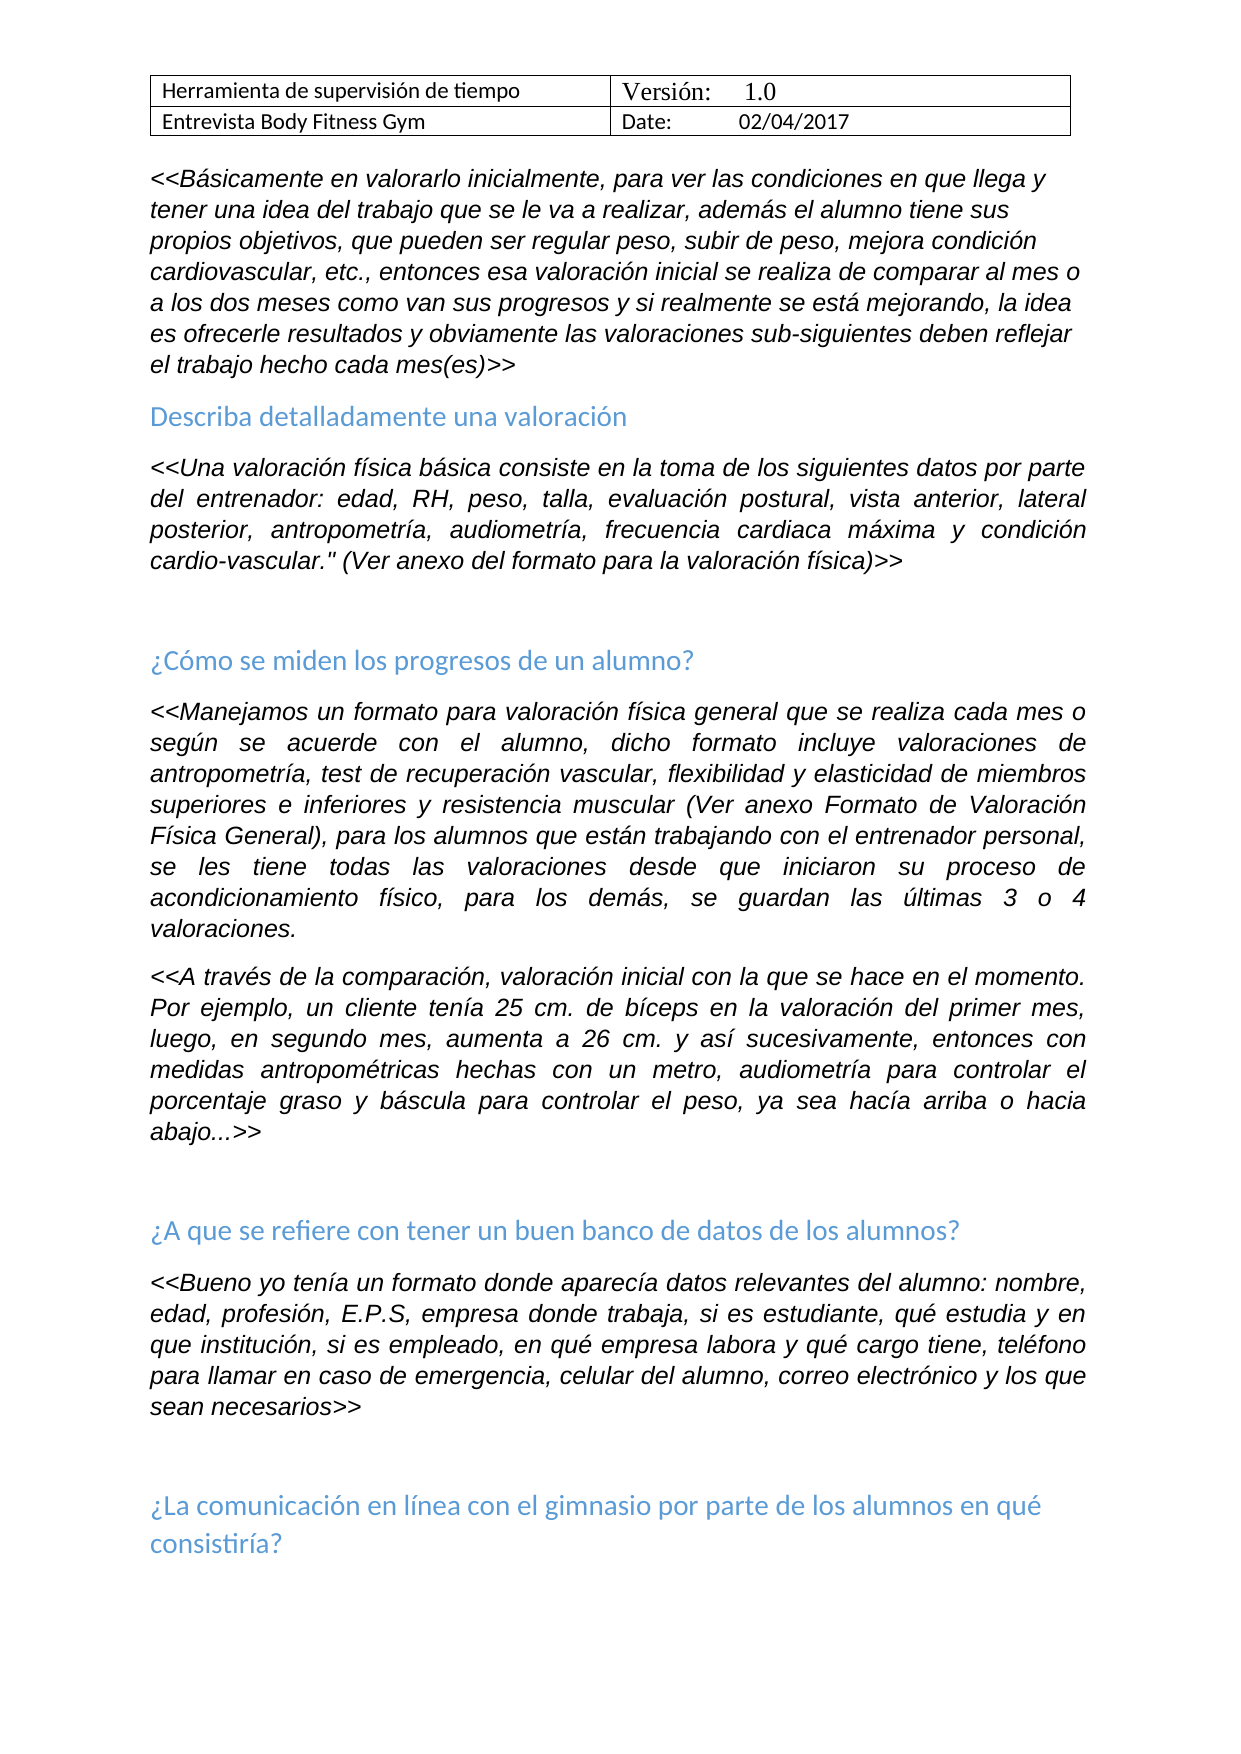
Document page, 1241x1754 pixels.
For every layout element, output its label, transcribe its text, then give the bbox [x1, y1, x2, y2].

text Describa detalladamente una valoración [150, 398, 1090, 434]
text ¿La comunicación en línea con el gimnasio por parte de los alumnos en qué consistiría? [150, 1487, 1090, 1561]
text <<Manejamos un formato para valoración física general que se realiza cada mes o según se acuerde con el alumno, dicho formato incluye valoraciones de antropometría, test de recuperación vascular, flexibilidad y elasticidad de miembros superiores e inferiores y resistencia muscular (Ver anexo Formato de Valoración Física General), para los alumnos que están trabajando con el entrenador personal, se les tiene todas las valoraciones desde que iniciaron su proceso de acondicionamiento físico, para los demás, se guardan las últimas 3 o 4 valoraciones. [150, 697, 1090, 943]
text ¿Cómo se miden los progresos de un alumno? [150, 642, 1090, 677]
text ¿A que se refiere con tener un buen banco de datos de los alumnos? [150, 1212, 1090, 1248]
text <<Bueno yo tenía un formato donde aparecía datos relevantes del alumno: nombre, edad, profesión, E.P.S, empresa donde trabaja, si es estudiante, qué estudia y en que institución, si es empleado, en qué empresa labora y qué cargo tiene, teléfono para llamar en caso de emergencia, celular del alumno, correo electrónico y los que sean necesarios>> [150, 1268, 1090, 1421]
text <<A través de la comparación, valoración inicial con la que se hace en el momento. Por ejemplo, un cliente tenía 25 cm. de bíceps en la valoración del primer mes, luego, en segundo mes, aumenta a 26 cm. y así sucesivamente, entonces con medidas antropométricas hechas con un metro, audiometría para controlar el porcentaje graso y báscula para controlar el peso, ya sea hacía arriba o hacia abajo...>> [150, 962, 1090, 1146]
text <<Básicamente en valorarlo inicialmente, para ver las condiciones en que llega y tener una idea del trabajo que se le va a realizar, además el alumno tiene sus propios objetivos, que pueden ser regular peso, subir de peso, mejora condición cardiovascular, etc., entonces esa valoración inicial se realiza de comparar al mes o a los dos meses como van sus progresos y si realmente se está mejorando, la idea es ofrecerle resultados y obviamente las valoraciones sub-siguientes deben reflejar el trabajo hecho cada mes(es)>> [150, 164, 1090, 379]
text <<Una valoración física básica consiste en la toma de los siguientes datos por parte del entrenador: edad, RH, peso, talla, evaluación postural, vista anterior, lateral posterior, antropometría, audiometría, frecuencia cardiaca máxima y condición cardio-vascular." (Ver anexo del formato para la valoración física)>> [150, 453, 1090, 575]
